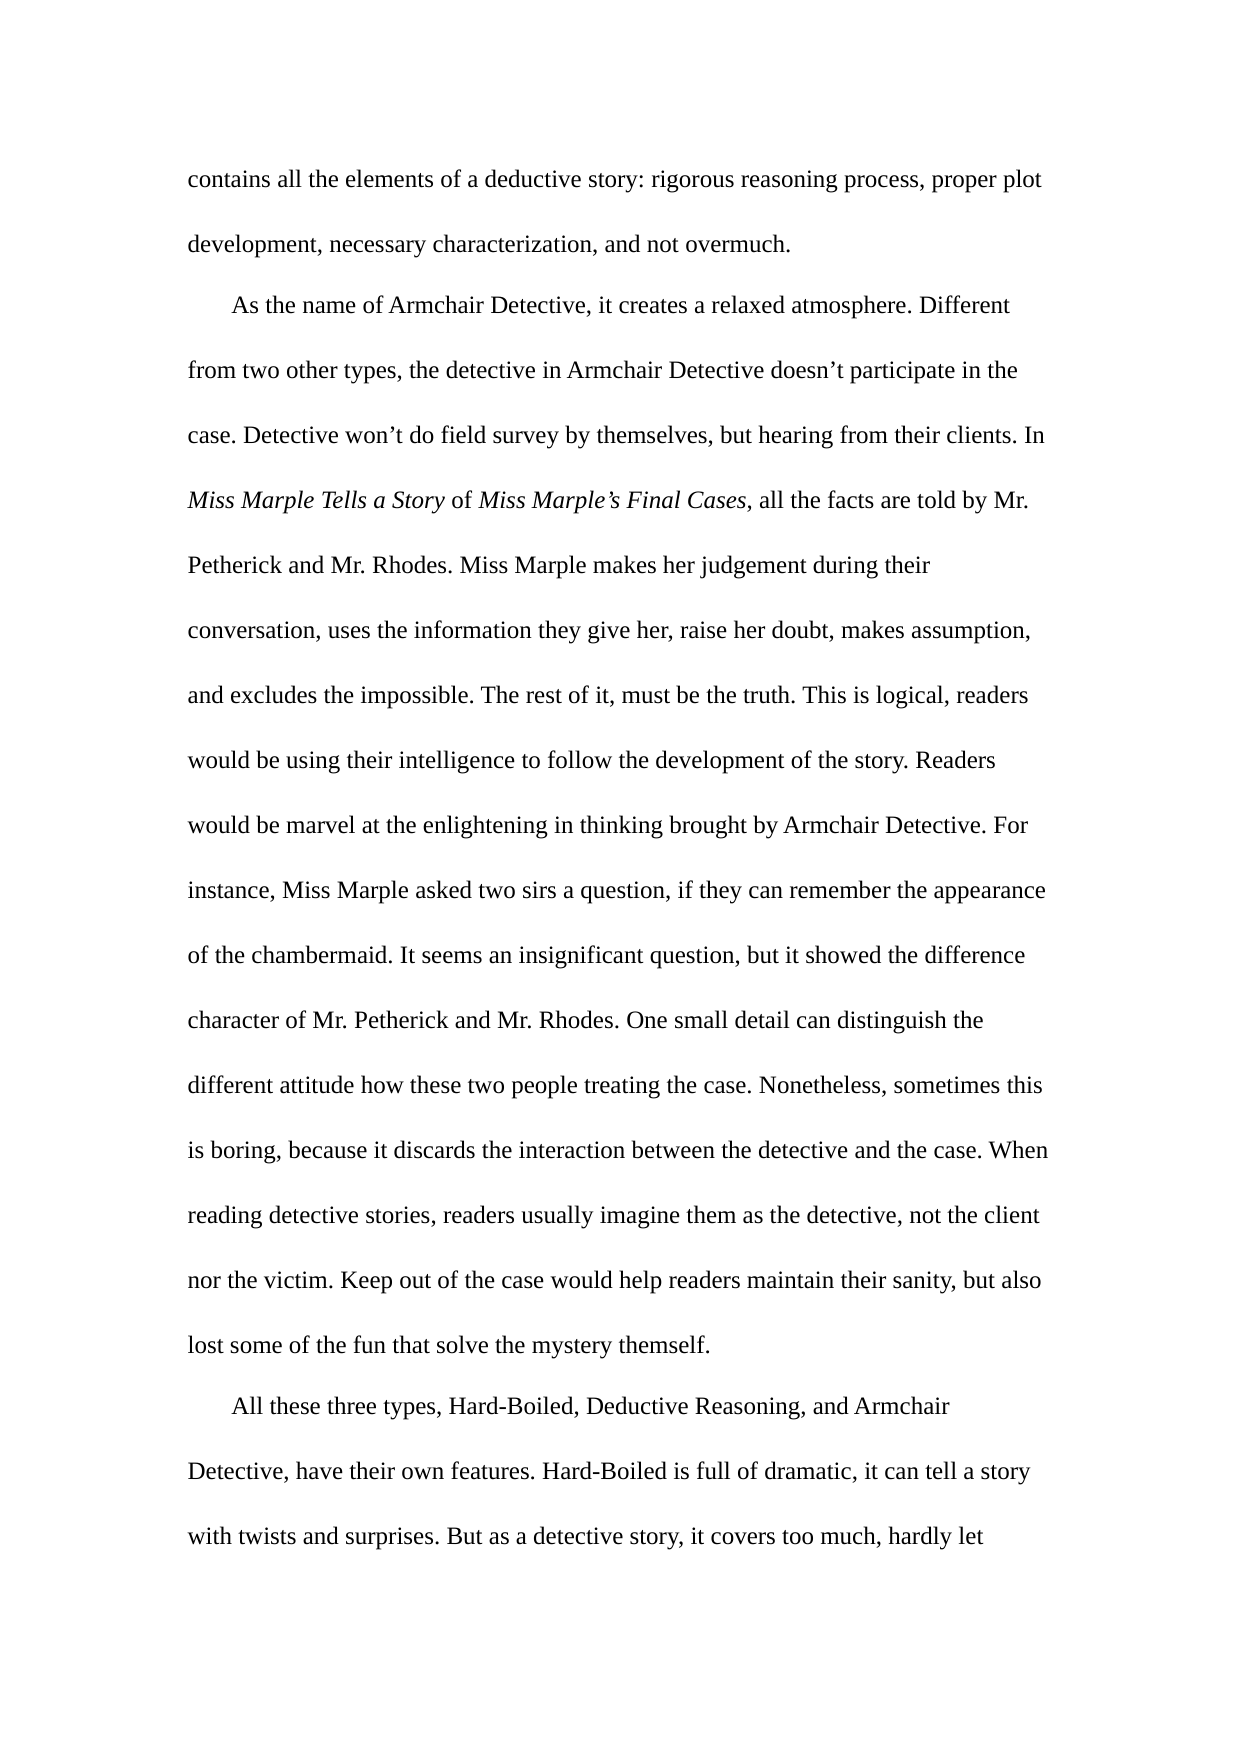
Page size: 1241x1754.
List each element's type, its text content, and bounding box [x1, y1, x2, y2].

text As the name of Armchair Detective, it creates a relaxed atmosphere. Different from two other types, the detective in Armchair Detective doesn’t participate in the case. Detective won’t do field survey by themselves, but hearing from their clients. In Miss Marple Tells a Story of Miss Marple’s Final Cases, all the facts are told by Mr. Petherick and Mr. Rhodes. Miss Marple makes her judgement during their conversation, uses the information they give her, raise her doubt, makes assumption, and excludes the impossible. The rest of it, must be the truth. This is logical, readers would be using their intelligence to follow the development of the story. Readers would be marvel at the enlightening in thinking brought by Armchair Detective. For instance, Miss Marple asked two sirs a question, if they can remember the appearance of the chambermaid. It seems an insignificant question, but it showed the difference character of Mr. Petherick and Mr. Rhodes. One small detail can distinguish the different attitude how these two people treating the case. Nonetheless, sometimes this is boring, because it discards the interaction between the detective and the case. When reading detective stories, readers usually imagine them as the detective, not the client nor the victim. Keep out of the case would help readers maintain their sanity, but also lost some of the fun that solve the mystery themself. [187, 288, 1053, 1361]
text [187, 162, 1053, 259]
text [187, 1389, 1053, 1552]
